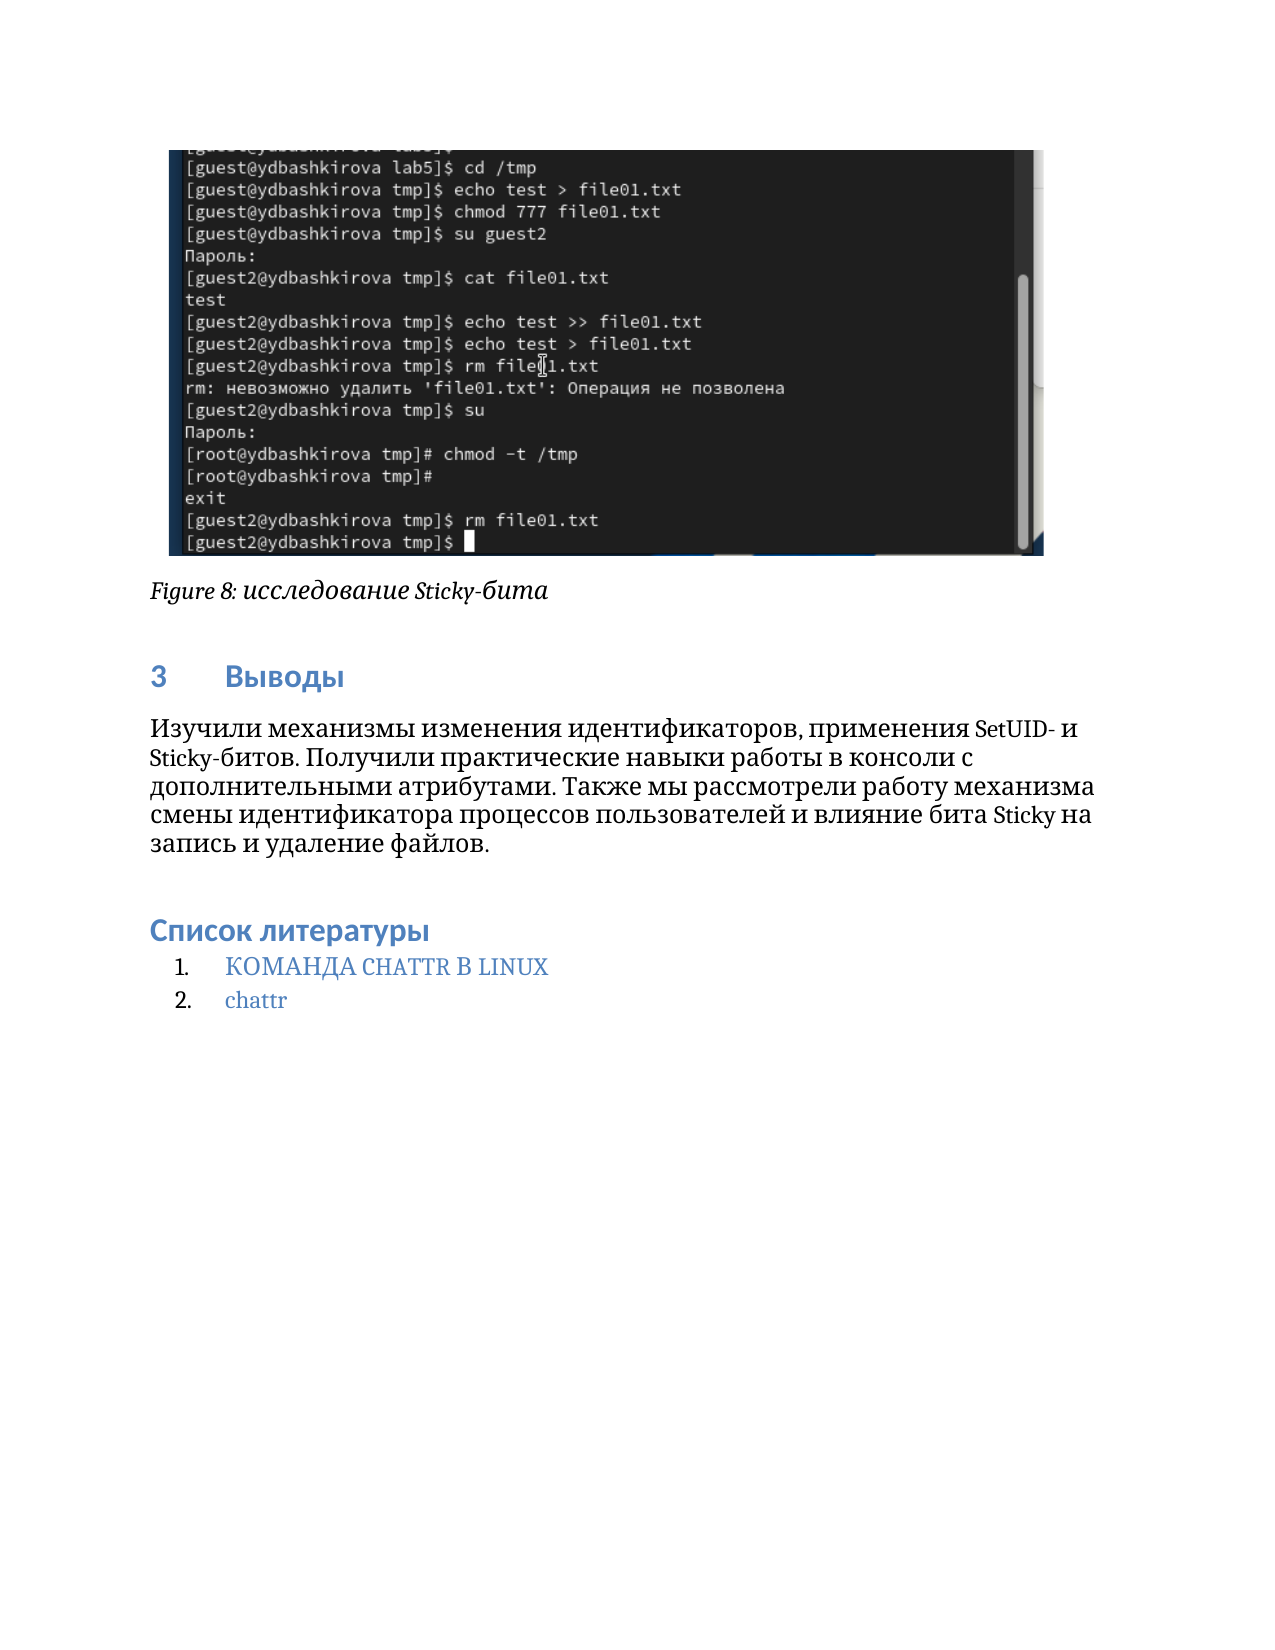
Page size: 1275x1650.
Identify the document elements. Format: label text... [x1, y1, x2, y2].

text Изучили механизмы изменения идентификаторов, применения SetUID- и Sticky-битов. Получили практические навыки работы в консоли с дополнительными атрибутами. Также мы рассмотрели работу механизма смены идентификатора процессов пользователей и влияние бита Sticky на запись и удаление файлов. [150, 715, 1125, 859]
subtitle Список литературы [150, 909, 1125, 949]
text Figure 8: исследование Sticky-бита [150, 577, 1125, 605]
list КОМАНДА CHATTR В LINUX [175, 953, 1125, 982]
picture [168, 150, 1044, 556]
list chattr [175, 986, 1125, 1014]
subtitle 3 Выводы [150, 655, 1125, 696]
